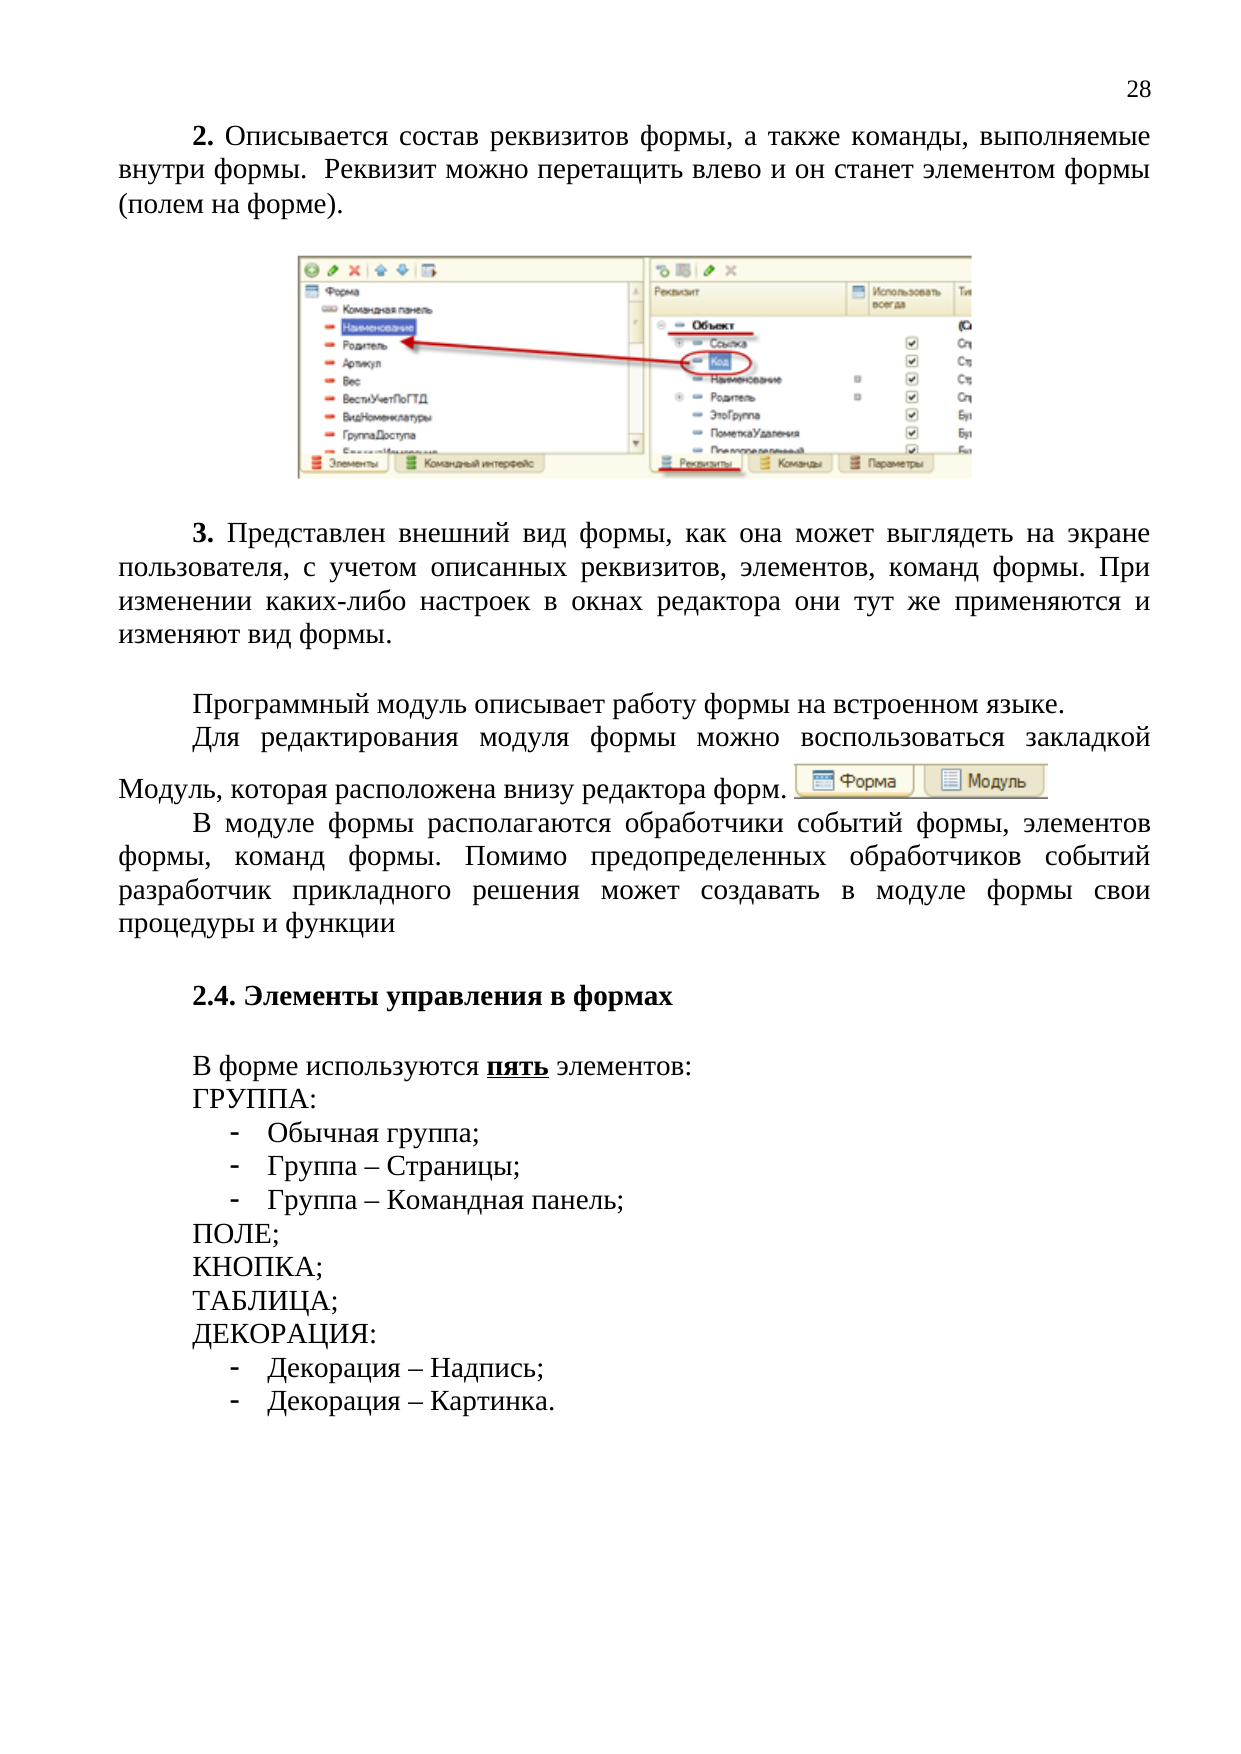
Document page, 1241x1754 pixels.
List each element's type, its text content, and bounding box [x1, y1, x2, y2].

text 2.4. Элементы управления в формах [118, 975, 1152, 1011]
text ПОЛЕ; [118, 1216, 1152, 1249]
text 2. Описывается состав реквизитов формы, а также команды, выполняемые внутри формы. Реквизит можно перетащить влево и он станет элементом формы (полем на форме). [118, 118, 1152, 220]
text КНОПКА; [118, 1249, 1152, 1283]
text ДЕКОРАЦИЯ: [118, 1316, 1152, 1350]
text Для редактирования модуля формы можно воспользоваться закладкой Модуль, которая расположена внизу редактора форм. [118, 719, 1152, 805]
list Декорация – Картинка. [229, 1383, 1152, 1417]
picture [794, 753, 1048, 799]
list Декорация – Надпись; [229, 1350, 1152, 1383]
list Обычная группа; [229, 1115, 1152, 1148]
text Программный модуль описывает работу формы на встроенном языке. [118, 686, 1152, 719]
text ГРУППА: [118, 1081, 1152, 1115]
text В форме используются пять элементов: [118, 1048, 1152, 1081]
list Группа – Командная панель; [229, 1182, 1152, 1216]
text В модуле формы располагаются обработчики событий формы, элементов формы, команд формы. Помимо предопределенных обработчиков событий разработчик прикладного решения может создавать в модуле формы свои процедуры и функции [118, 805, 1152, 939]
picture [295, 253, 975, 482]
list Группа – Страницы; [229, 1148, 1152, 1182]
text ТАБЛИЦА; [118, 1283, 1152, 1316]
text 3. Представлен внешний вид формы, как она может выглядеть на экране пользователя, с учетом описанных реквизитов, элементов, команд формы. При изменении каких-либо настроек в окнах редактора они тут же применяются и изменяют вид формы. [118, 516, 1152, 650]
